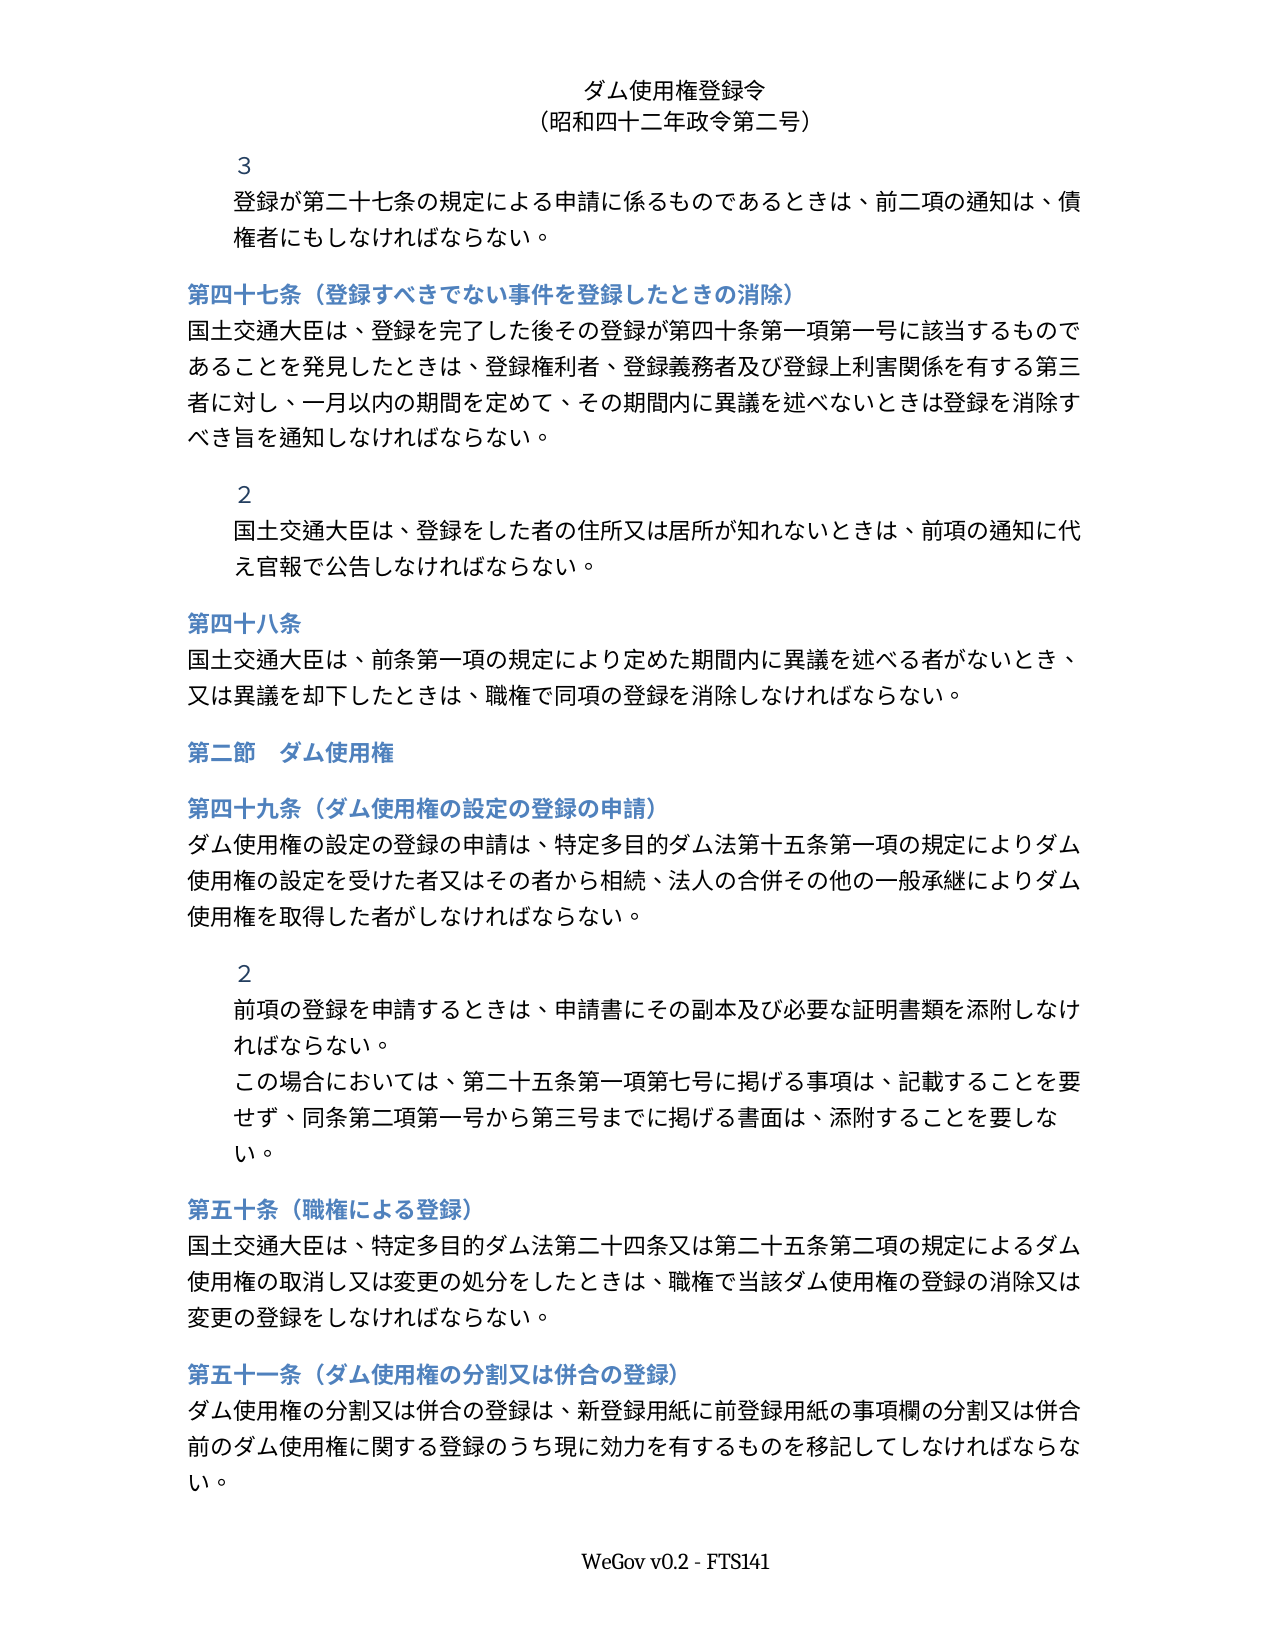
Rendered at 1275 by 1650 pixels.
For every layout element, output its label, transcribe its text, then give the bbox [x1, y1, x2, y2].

text ダム使用権の分割又は併合の登録は、新登録用紙に前登録用紙の事項欄の分割又は併合前のダム使用権に関する登録のうち現に効力を有するものを移記してしなければならない。 [187, 1395, 1087, 1498]
subtitle 第二節 ダム使用権 [187, 736, 1087, 768]
text 国土交通大臣は、前条第一項の規定により定めた期間内に異議を述べる者がないとき、又は異議を却下したときは、職権で同項の登録を消除しなければならない。 [187, 644, 1087, 711]
text 前項の登録を申請するときは、申請書にその副本及び必要な証明書類を添附しなければならない。 この場合においては、第二十五条第一項第七号に掲げる事項は、記載することを要せず、同条第二項第一号から第三号までに掲げる書面は、添附することを要しない。 [233, 994, 1087, 1169]
subtitle ２ [233, 479, 1087, 510]
subtitle ３ [233, 150, 1087, 181]
subtitle 第四十九条（ダム使用権の設定の登録の申請） [187, 793, 1087, 824]
subtitle 第五十条（職権による登録） [187, 1194, 1087, 1226]
subtitle 第五十一条（ダム使用権の分割又は併合の登録） [187, 1359, 1087, 1390]
text 登録が第二十七条の規定による申請に係るものであるときは、前二項の通知は、債権者にもしなければならない。 [233, 186, 1087, 253]
text 国土交通大臣は、登録を完了した後その登録が第四十条第一項第一号に該当するものであることを発見したときは、登録権利者、登録義務者及び登録上利害関係を有する第三者に対し、一月以内の期間を定めて、その期間内に異議を述べないときは登録を消除すべき旨を通知しなければならない。 [187, 314, 1087, 454]
subtitle ２ [233, 958, 1087, 989]
subtitle 第四十七条（登録すべきでない事件を登録したときの消除） [187, 279, 1087, 310]
text 国土交通大臣は、登録をした者の住所又は居所が知れないときは、前項の通知に代え官報で公告しなければならない。 [233, 515, 1087, 582]
text ダム使用権の設定の登録の申請は、特定多目的ダム法第十五条第一項の規定によりダム使用権の設定を受けた者又はその者から相続、法人の合併その他の一般承継によりダム使用権を取得した者がしなければならない。 [187, 829, 1087, 932]
subtitle 第四十八条 [187, 608, 1087, 639]
text 国土交通大臣は、特定多目的ダム法第二十四条又は第二十五条第二項の規定によるダム使用権の取消し又は変更の処分をしたときは、職権で当該ダム使用権の登録の消除又は変更の登録をしなければならない。 [187, 1230, 1087, 1333]
